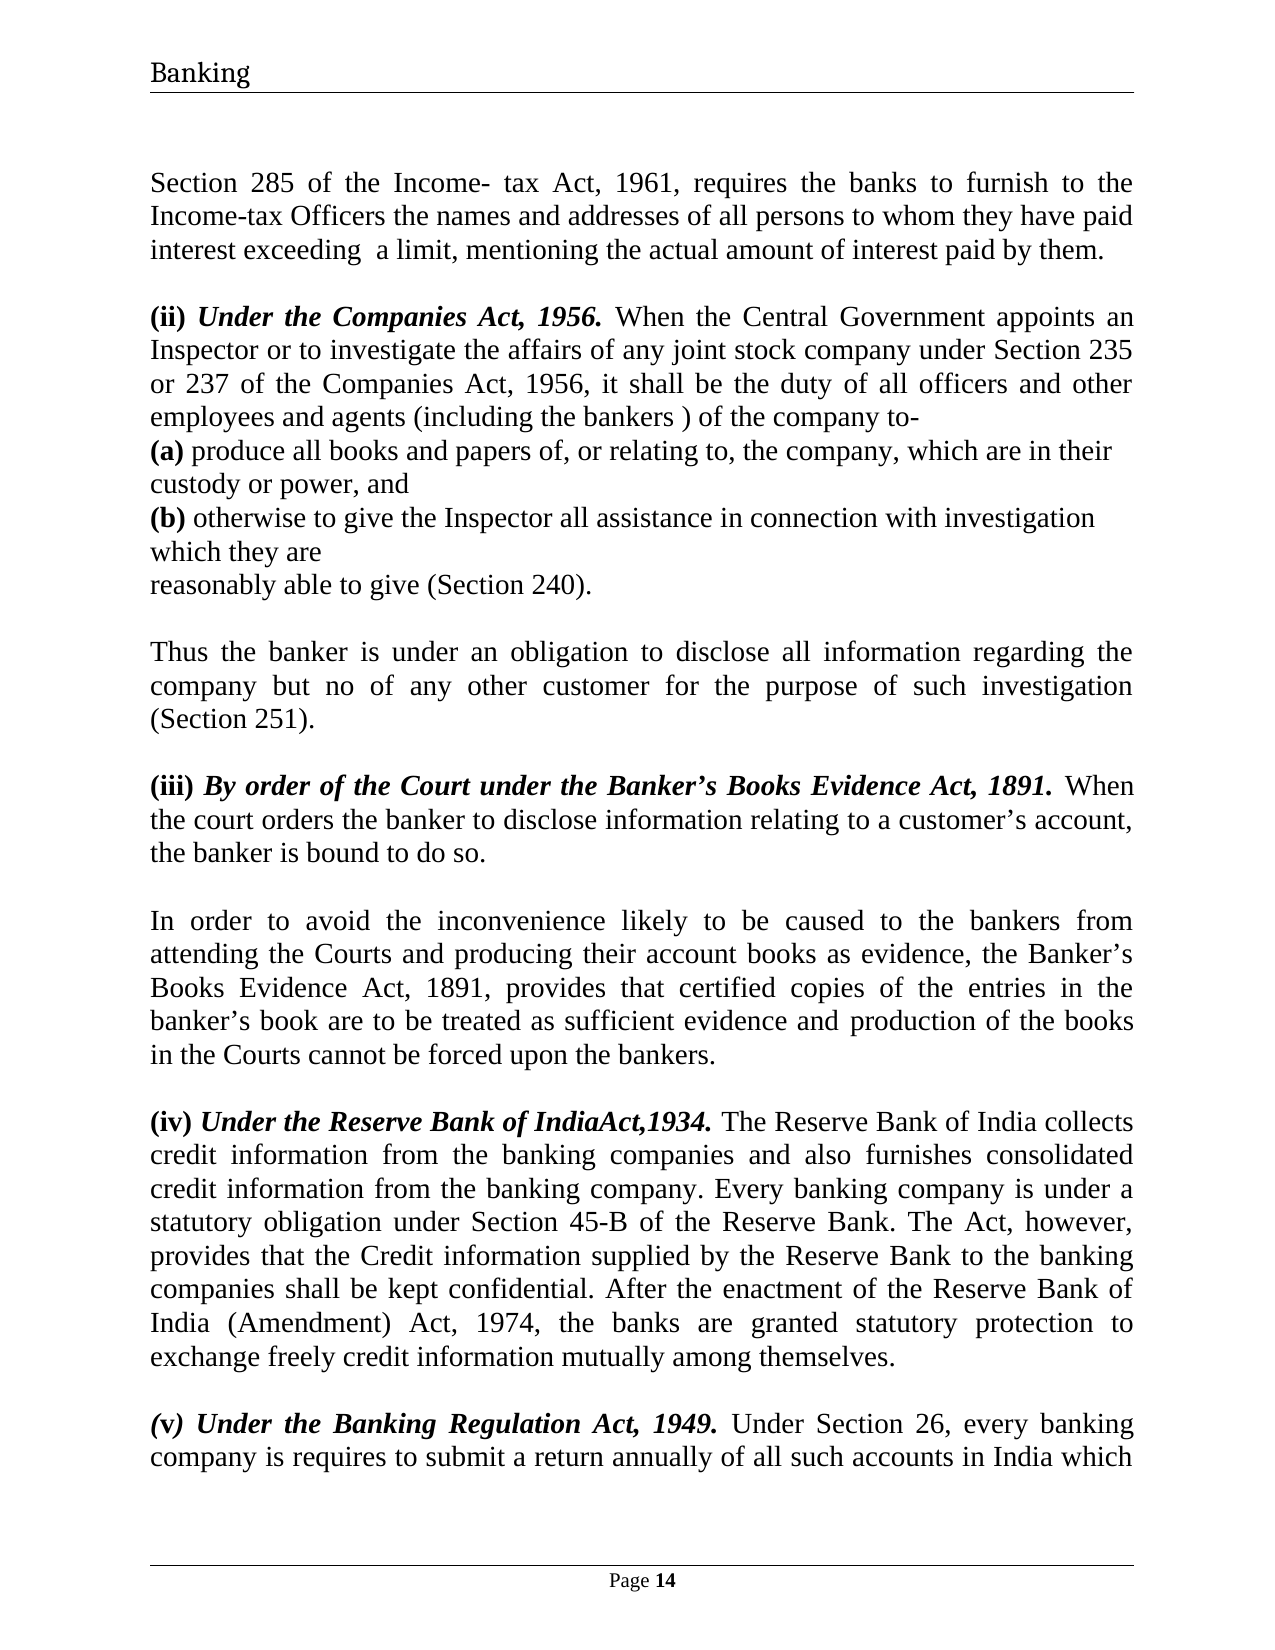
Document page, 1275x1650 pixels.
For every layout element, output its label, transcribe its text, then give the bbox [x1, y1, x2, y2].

text (ii) Under the Companies Act, 1956. When the Central Government appoints an Inspector or to investigate the affairs of any joint stock company under Section 235 or 237 of the Companies Act, 1956, it shall be the duty of all officers and other employees and agents (including the bankers ) of the company to- [150, 299, 1134, 433]
text Thus the banker is under an obligation to disclose all information regarding the company but no of any other customer for the purpose of such investigation (Section 251). [150, 634, 1134, 735]
text reasonably able to give (Section 240). [150, 567, 1134, 601]
text (iii) By order of the Court under the Banker’s Books Evidence Act, 1891. When the court orders the banker to disclose information relating to a customer’s account, the banker is bound to do so. [150, 768, 1134, 869]
text (iv) Under the Reserve Bank of IndiaAct,1934. The Reserve Bank of India collects credit information from the banking companies and also furnishes consolidated credit information from the banking company. Every banking company is under a statutory obligation under Section 45-B of the Reserve Bank. The Act, however, provides that the Credit information supplied by the Reserve Bank to the banking companies shall be kept confidential. After the enactment of the Reserve Bank of India (Amendment) Act, 1974, the banks are granted statutory protection to exchange freely credit information mutually among themselves. [150, 1104, 1134, 1372]
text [150, 1406, 1134, 1473]
text Section 285 of the Income- tax Act, 1961, requires the banks to furnish to the Income-tax Officers the names and addresses of all persons to whom they have paid interest exceeding a limit, mentioning the actual amount of interest paid by them. [150, 165, 1134, 265]
text (b) otherwise to give the Inspector all assistance in connection with investigation which they are [150, 500, 1134, 567]
text In order to avoid the inconvenience likely to be caused to the bankers from attending the Courts and producing their account books as evidence, the Banker’s Books Evidence Act, 1891, provides that certified copies of the entries in the banker’s book are to be treated as sufficient evidence and production of the books in the Courts cannot be forced upon the bankers. [150, 903, 1134, 1070]
text (a) produce all books and papers of, or relating to, the company, which are in their custody or power, and [150, 433, 1134, 500]
